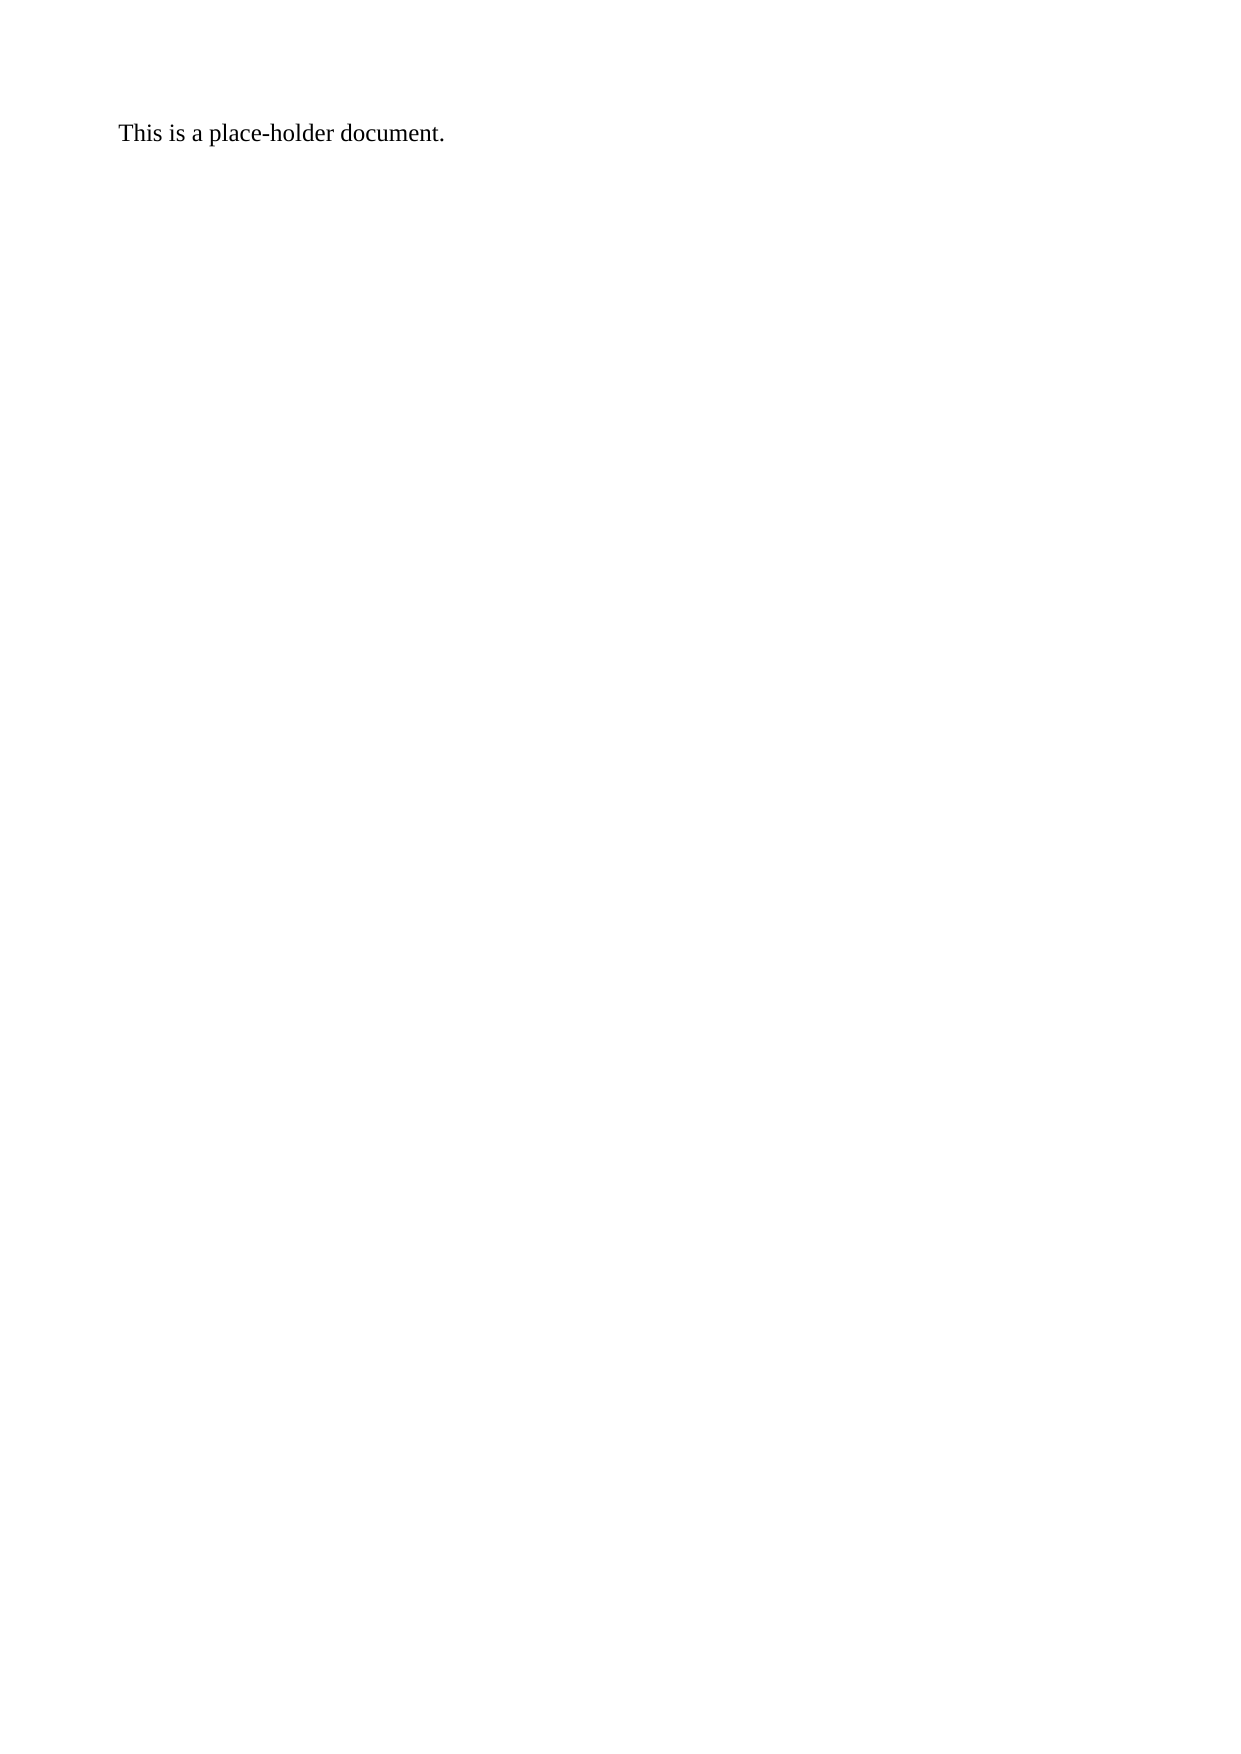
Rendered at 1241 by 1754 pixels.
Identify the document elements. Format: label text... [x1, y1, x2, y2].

text This is a place-holder document. [118, 118, 1122, 147]
